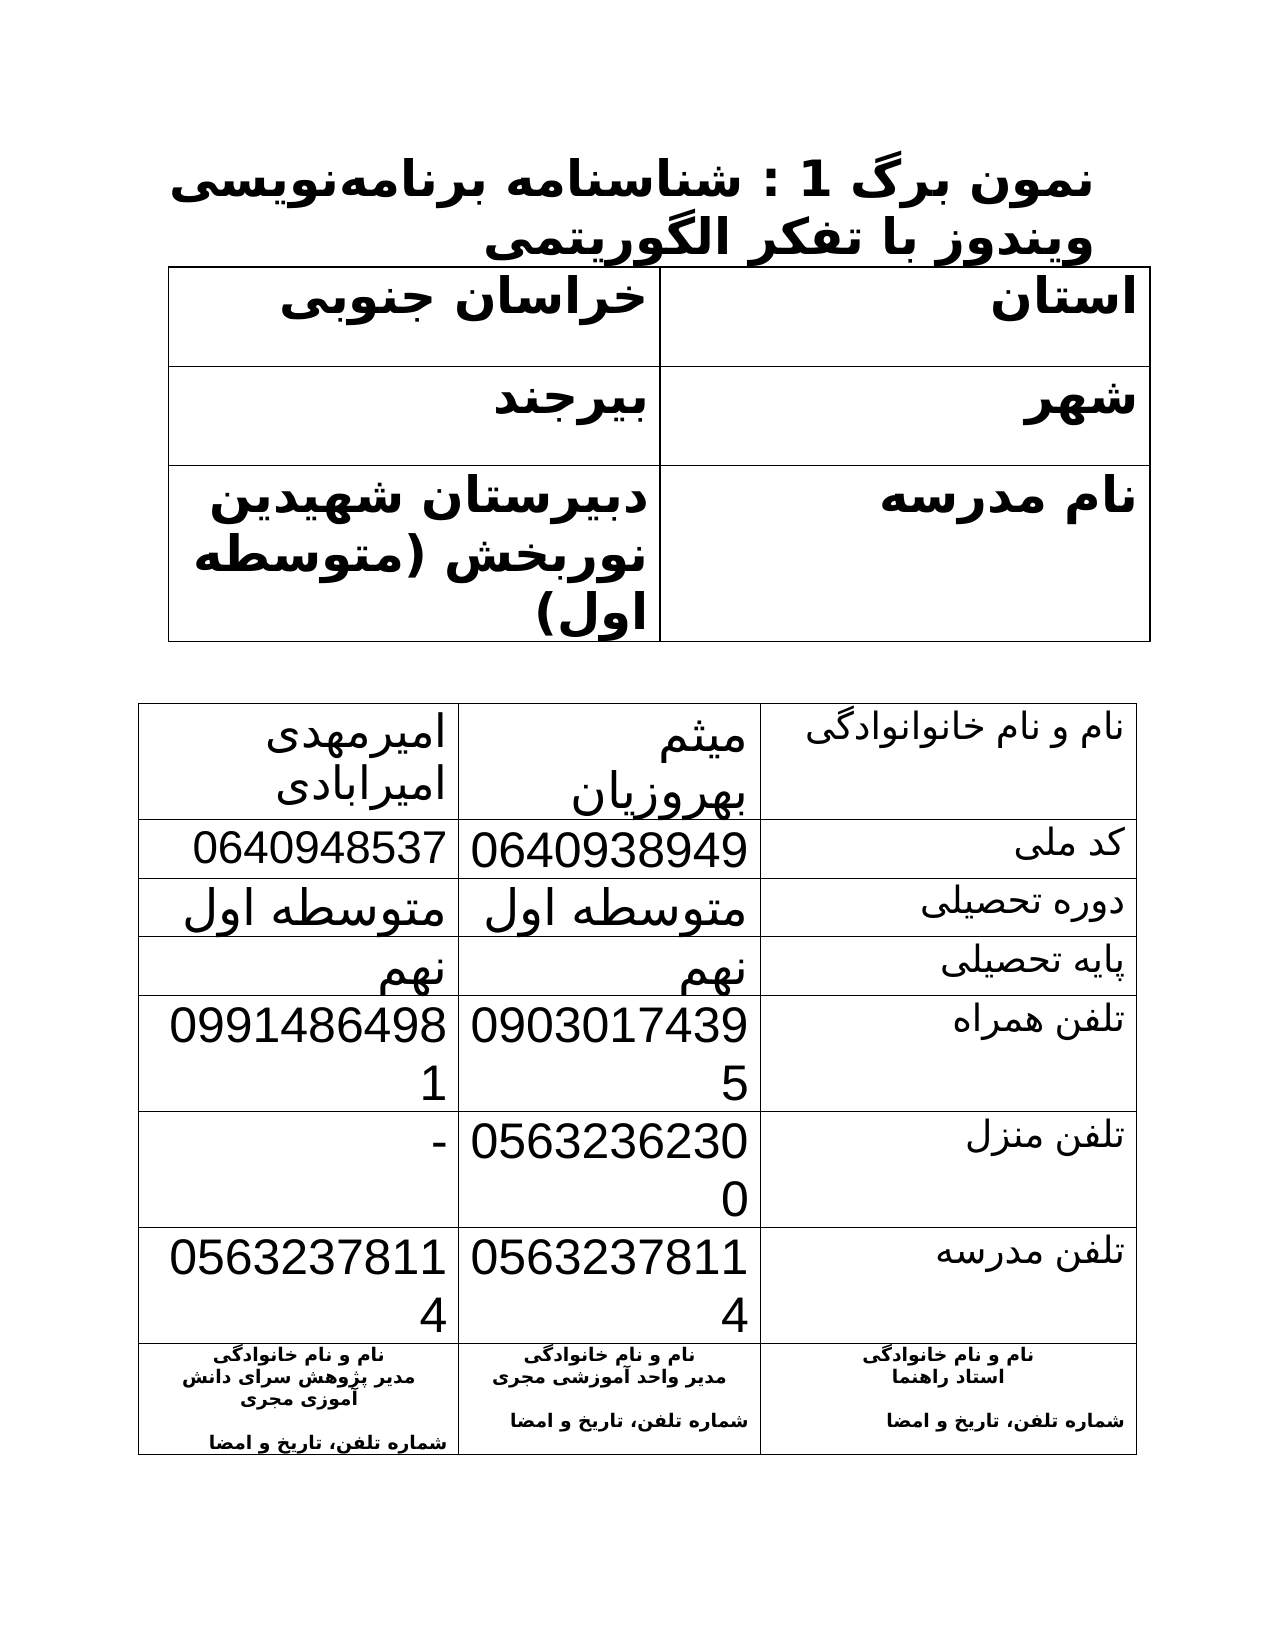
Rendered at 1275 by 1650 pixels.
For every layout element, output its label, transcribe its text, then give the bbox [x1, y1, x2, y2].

table_header استان [661, 268, 1149, 366]
table_cell - [139, 1112, 458, 1227]
table_cell بیرجند [169, 367, 659, 465]
text نمون برگ 1 : شناسنامه برنامه‌نویسی ویندوز با تفکر الگوریتمی [150, 150, 1095, 266]
table_header امیرمهدی امیرابادی [139, 704, 458, 819]
table_cell 09914864981 [139, 996, 458, 1111]
table_cell 0640948537 [139, 820, 458, 878]
table_cell نام و نام خانوادگی مدیر واحد آموزشی مجری شماره تلفن، تاریخ و امضا [459, 1344, 760, 1454]
table_header خراسان جنوبی [169, 268, 659, 366]
table_cell نام و نام خانوادگی استاد راهنما شماره تلفن، تاریخ و امضا [761, 1344, 1136, 1454]
table_cell نام مدرسه [661, 466, 1149, 641]
table_cell 09030174395 [459, 996, 760, 1111]
table_cell 05632378114 [459, 1228, 760, 1343]
table_cell نهم [459, 937, 760, 995]
table_cell 05632378114 [139, 1228, 458, 1343]
table_cell پایه تحصیلی [761, 937, 1136, 995]
table_cell متوسطه اول [459, 879, 760, 936]
table_cell دوره تحصیلی [761, 879, 1136, 936]
table_cell تلفن منزل [761, 1112, 1136, 1227]
table_cell 0640938949 [459, 820, 760, 878]
table_header میثم بهروزیان [459, 704, 760, 819]
table_cell تلفن مدرسه [761, 1228, 1136, 1343]
table_cell متوسطه اول [139, 879, 458, 936]
table_cell شهر [661, 367, 1149, 465]
table_cell 05632362300 [459, 1112, 760, 1227]
table_cell نهم [139, 937, 458, 995]
table_cell دبیرستان شهیدین نوربخش (متوسطه اول) [169, 466, 659, 641]
table_cell تلفن همراه [761, 996, 1136, 1111]
table_cell نام و نام خانوادگی مدیر پژوهش سرای دانش آموزی مجری شماره تلفن، تاریخ و امضا [139, 1344, 458, 1454]
table_header نام و نام خانوانوادگی [761, 704, 1136, 819]
table_cell کد ملی [761, 820, 1136, 878]
